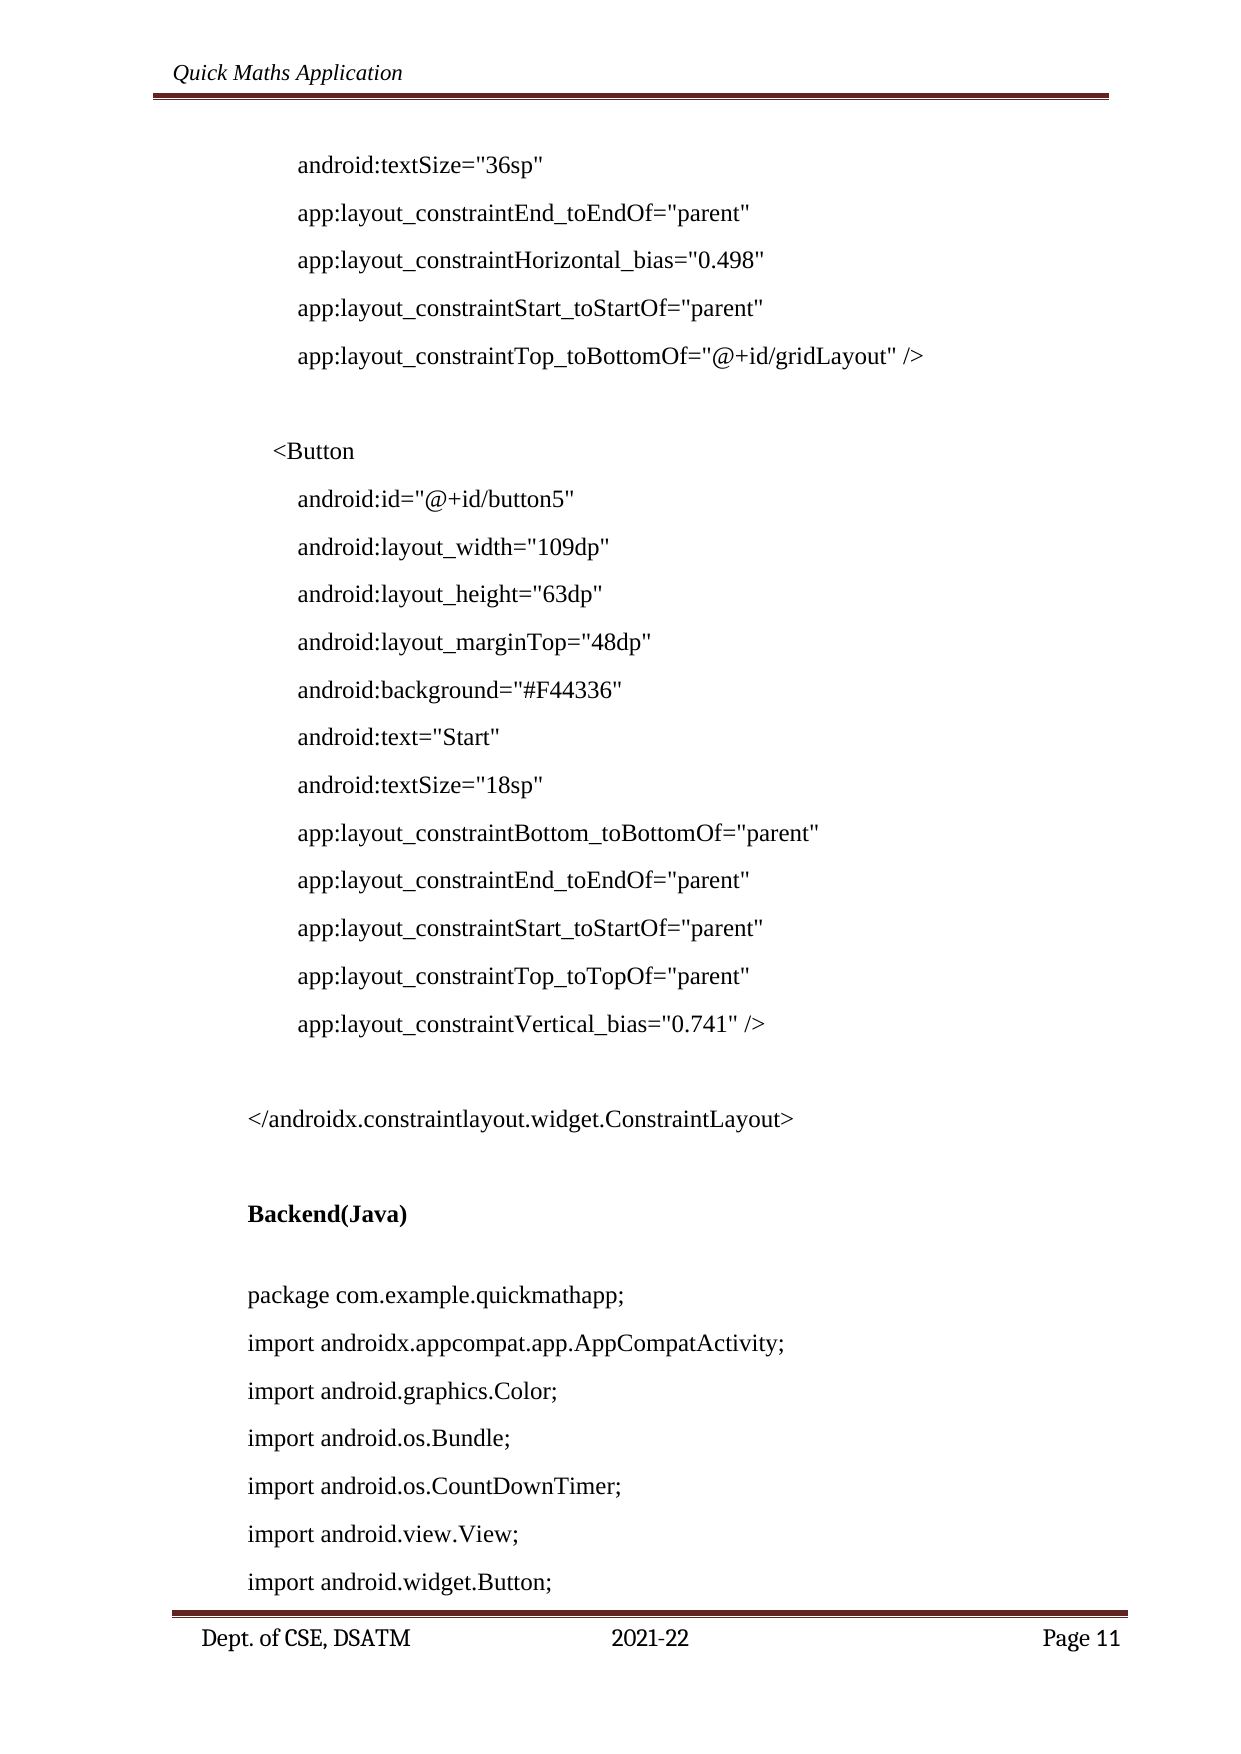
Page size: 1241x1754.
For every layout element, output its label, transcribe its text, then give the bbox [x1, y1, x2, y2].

text android:background="#F44336" [247, 675, 1128, 703]
text app:layout_constraintStart_toStartOf="parent" [247, 913, 1128, 942]
text app:layout_constraintEnd_toEndOf="parent" [247, 198, 1128, 226]
text android:id="@+id/button5" [247, 484, 1128, 513]
text android:text="Start" [247, 722, 1128, 751]
text android:layout_height="63dp" [247, 579, 1128, 608]
text import android.view.View; [247, 1519, 1128, 1548]
text android:textSize="36sp" [247, 150, 1128, 179]
text import androidx.appcompat.app.AppCompatActivity; [247, 1328, 1128, 1357]
text import android.widget.Button; [247, 1567, 1128, 1595]
text <Button [247, 436, 1128, 465]
text import android.os.CountDownTimer; [247, 1471, 1128, 1500]
text android:textSize="18sp" [247, 770, 1128, 799]
text app:layout_constraintTop_toBottomOf="@+id/gridLayout" /> [247, 341, 1128, 369]
text android:layout_marginTop="48dp" [247, 627, 1128, 656]
text package com.example.quickmathapp; [247, 1280, 1128, 1309]
text import android.os.Bundle; [247, 1423, 1128, 1452]
text app:layout_constraintStart_toStartOf="parent" [247, 293, 1128, 322]
text app:layout_constraintVertical_bias="0.741" /> [247, 1009, 1128, 1037]
text app:layout_constraintEnd_toEndOf="parent" [247, 866, 1128, 894]
text Backend(Java) [247, 1199, 1069, 1228]
text import android.graphics.Color; [247, 1376, 1128, 1404]
text app:layout_constraintTop_toTopOf="parent" [247, 961, 1128, 990]
text </androidx.constraintlayout.widget.ConstraintLayout> [247, 1104, 1128, 1133]
text app:layout_constraintBottom_toBottomOf="parent" [247, 818, 1128, 847]
text app:layout_constraintHorizontal_bias="0.498" [247, 245, 1128, 274]
text android:layout_width="109dp" [247, 532, 1128, 560]
